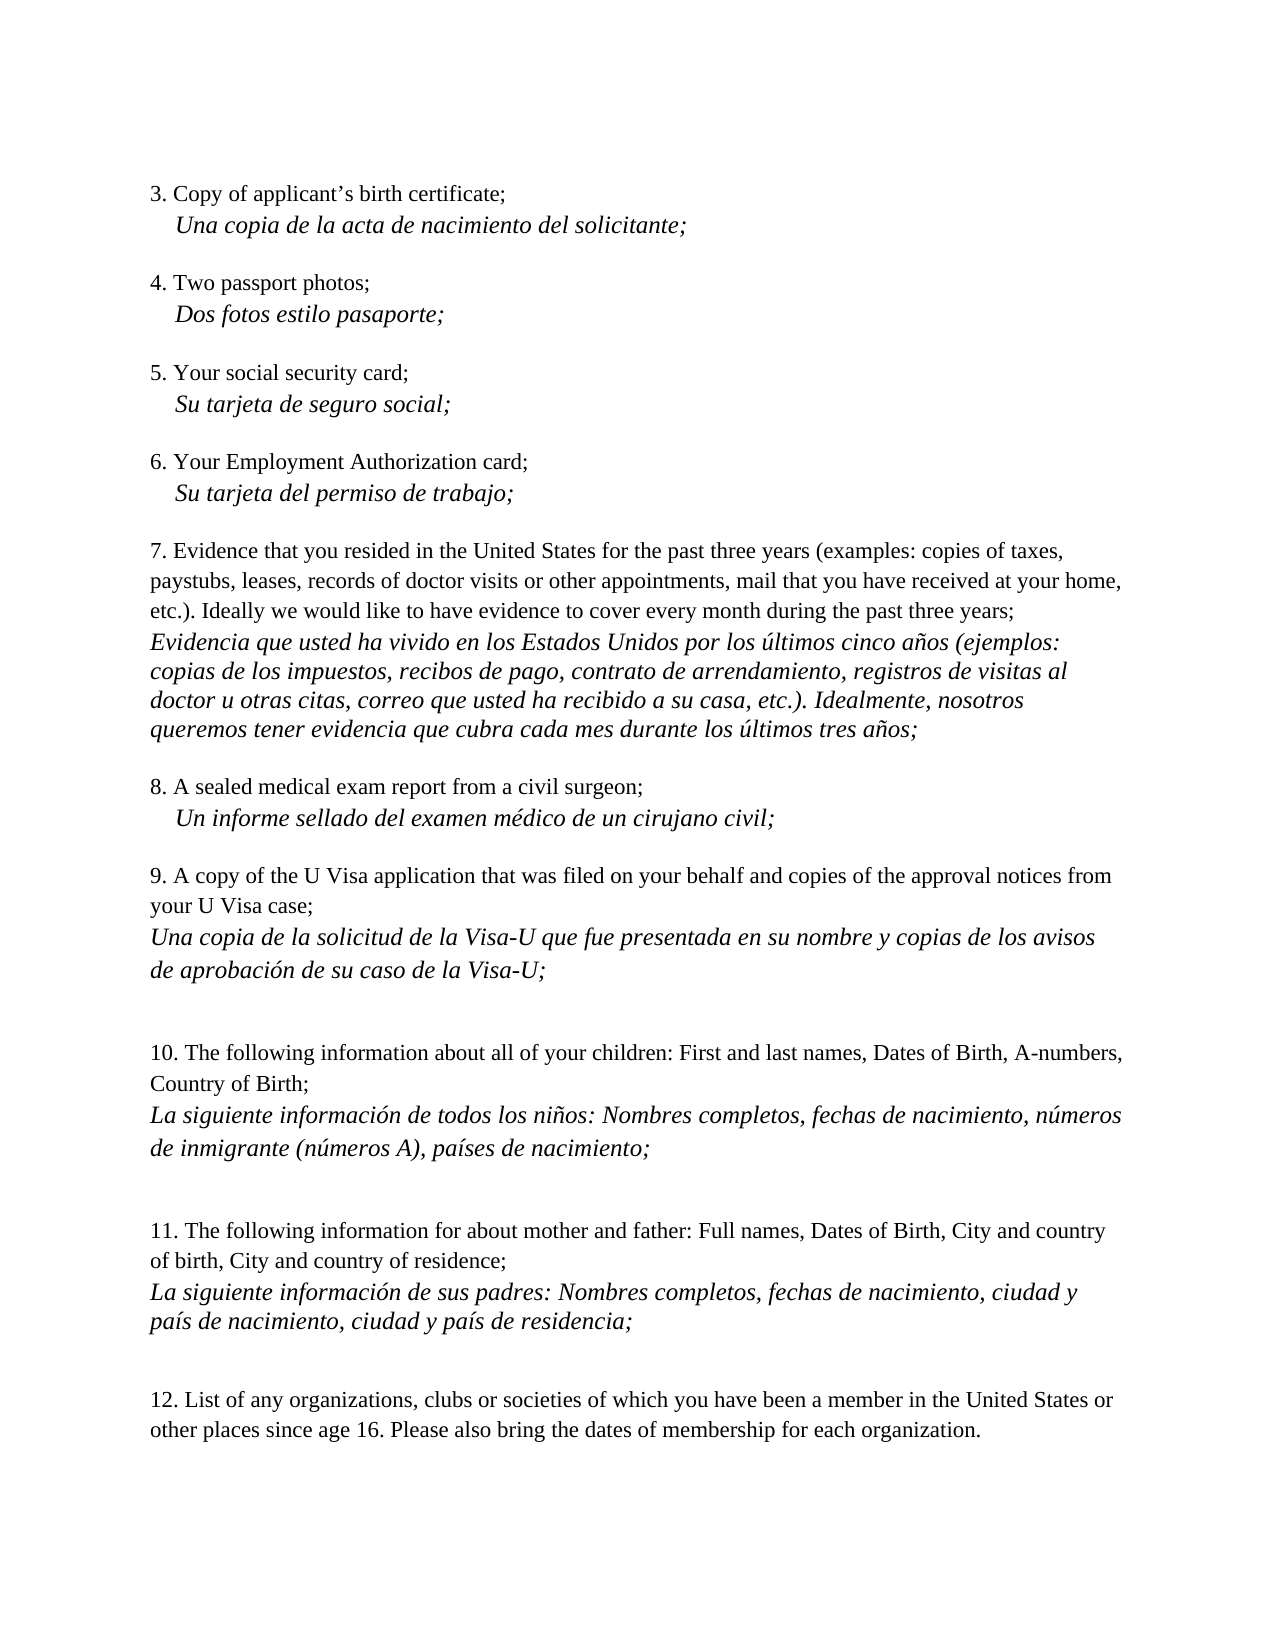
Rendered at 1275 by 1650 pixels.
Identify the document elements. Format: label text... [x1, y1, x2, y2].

text 9. A copy of the U Visa application that was filed on your behalf and copies of the approval notices from your U Visa case; [150, 862, 1125, 918]
text 3. Copy of applicant’s birth certificate; [150, 180, 1125, 207]
text 6. Your Employment Authorization card; [150, 417, 1125, 474]
text Dos fotos estilo pasaporte; [150, 299, 1125, 328]
text 8. A sealed medical exam report from a civil surgeon; [150, 742, 1125, 799]
text Una copia de la acta de nacimiento del solicitante; [150, 210, 1125, 239]
text Su tarjeta de seguro social; [150, 389, 1125, 417]
text 4. Two passport photos; [150, 239, 1125, 296]
text 11. The following information for about mother and father: Full names, Dates of Birth, City and country of birth, City and country of residence; [150, 1217, 1125, 1273]
text Un informe sellado del examen médico de un cirujano civil; [150, 803, 1125, 832]
text 5. Your social security card; [150, 328, 1125, 385]
text 10. The following information about all of your children: First and last names, Dates of Birth, A-numbers, Country of Birth; [150, 1039, 1125, 1096]
text La siguiente información de sus padres: Nombres completos, fechas de nacimiento, ciudad y país de nacimiento, ciudad y país de residencia; [150, 1277, 1125, 1335]
text Su tarjeta del permiso de trabajo; [150, 478, 1125, 507]
text 7. Evidence that you resided in the United States for the past three years (examples: copies of taxes, paystubs, leases, records of doctor visits or other appointments, mail that you have received at your home, etc.). Ideally we would like to have evidence to cover every month during the past three years; [150, 507, 1125, 624]
text La siguiente información de todos los niños: Nombres completos, fechas de nacimiento, números de inmigrante (números A), países de nacimiento; [150, 1100, 1125, 1162]
text 12. List of any organizations, clubs or societies of which you have been a member in the United States or other places since age 16. Please also bring the dates of membership for each organization. [150, 1386, 1125, 1442]
text Evidencia que usted ha vivido en los Estados Unidos por los últimos cinco años (ejemplos: copias de los impuestos, recibos de pago, contrato de arrendamiento, registros de visitas al doctor u otras citas, correo que usted ha recibido a su casa, etc.). Idealmente, nosotros queremos tener evidencia que cubra cada mes durante los últimos tres años; [150, 627, 1125, 742]
text Una copia de la solicitud de la Visa-U que fue presentada en su nombre y copias de los avisos de aprobación de su caso de la Visa-U; [150, 922, 1125, 984]
